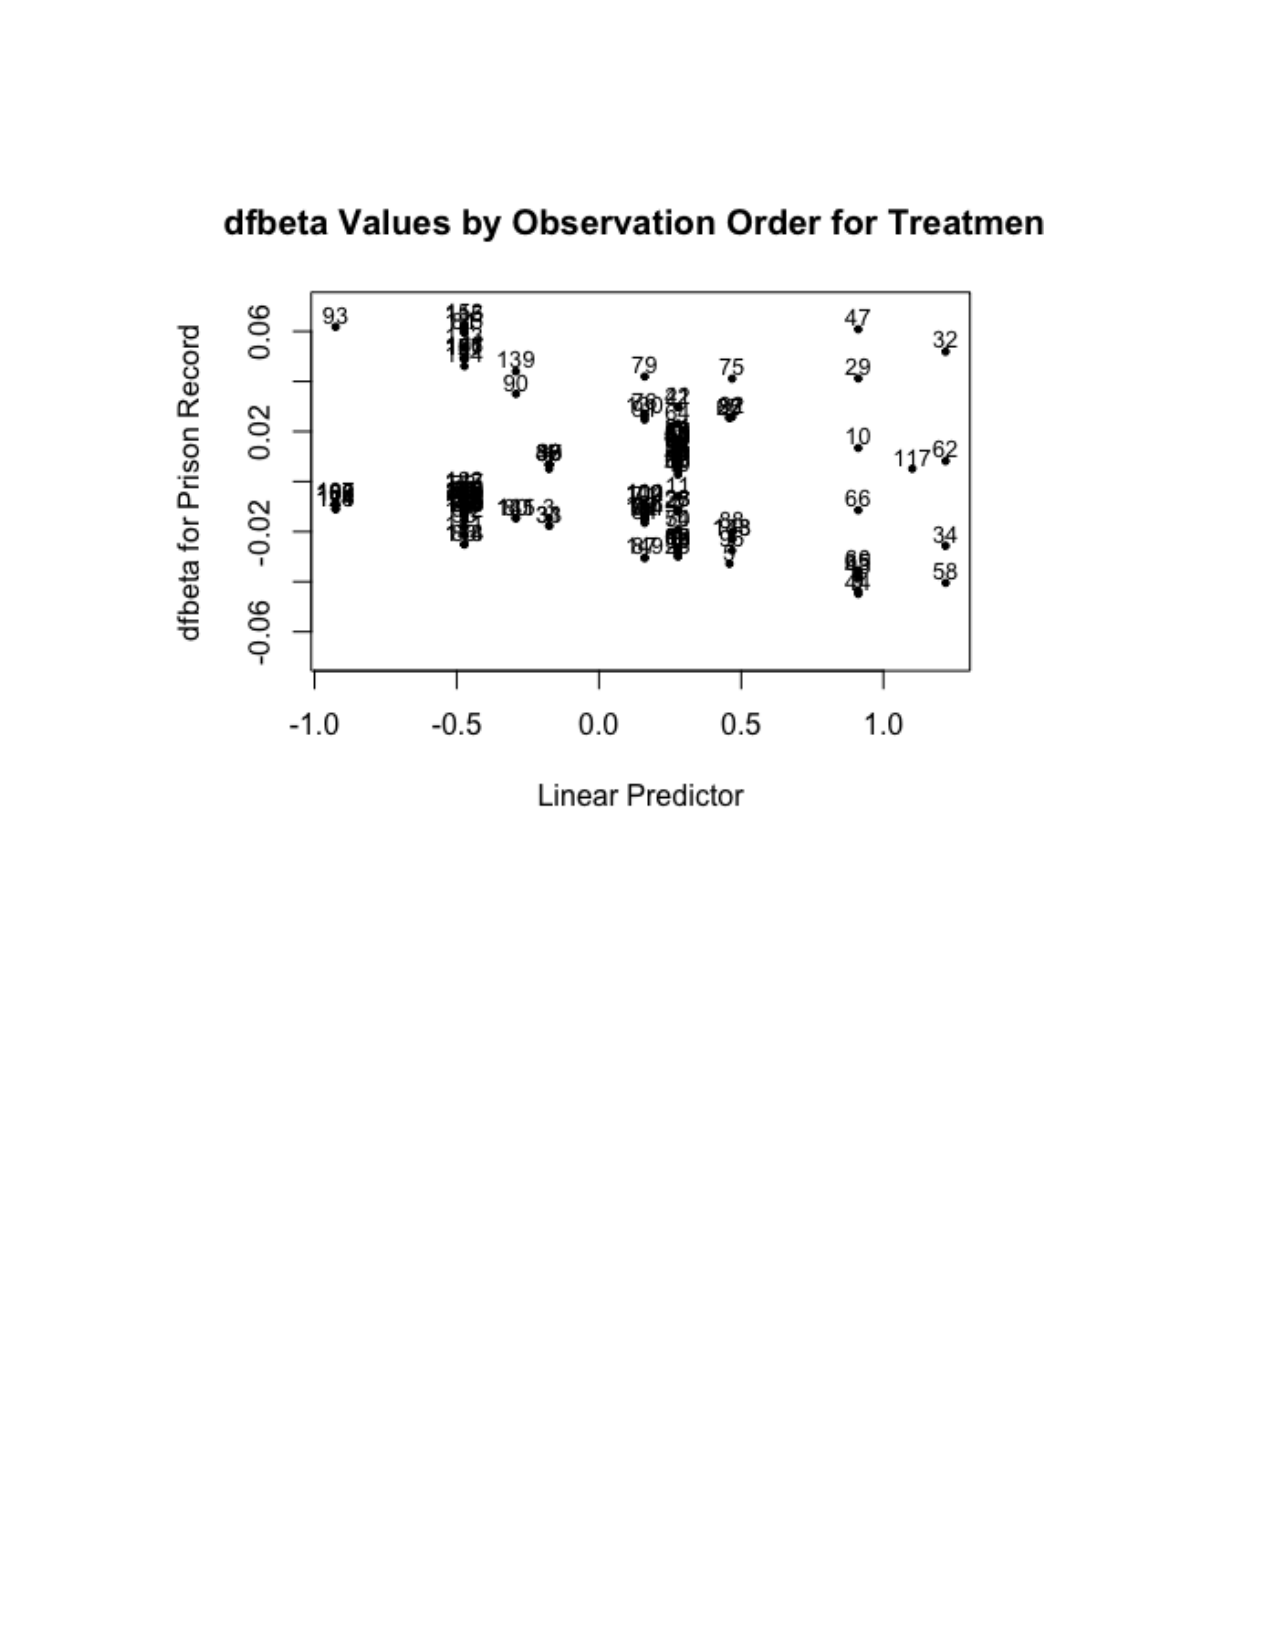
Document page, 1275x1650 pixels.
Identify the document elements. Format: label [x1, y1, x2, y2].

picture [168, 150, 1044, 850]
